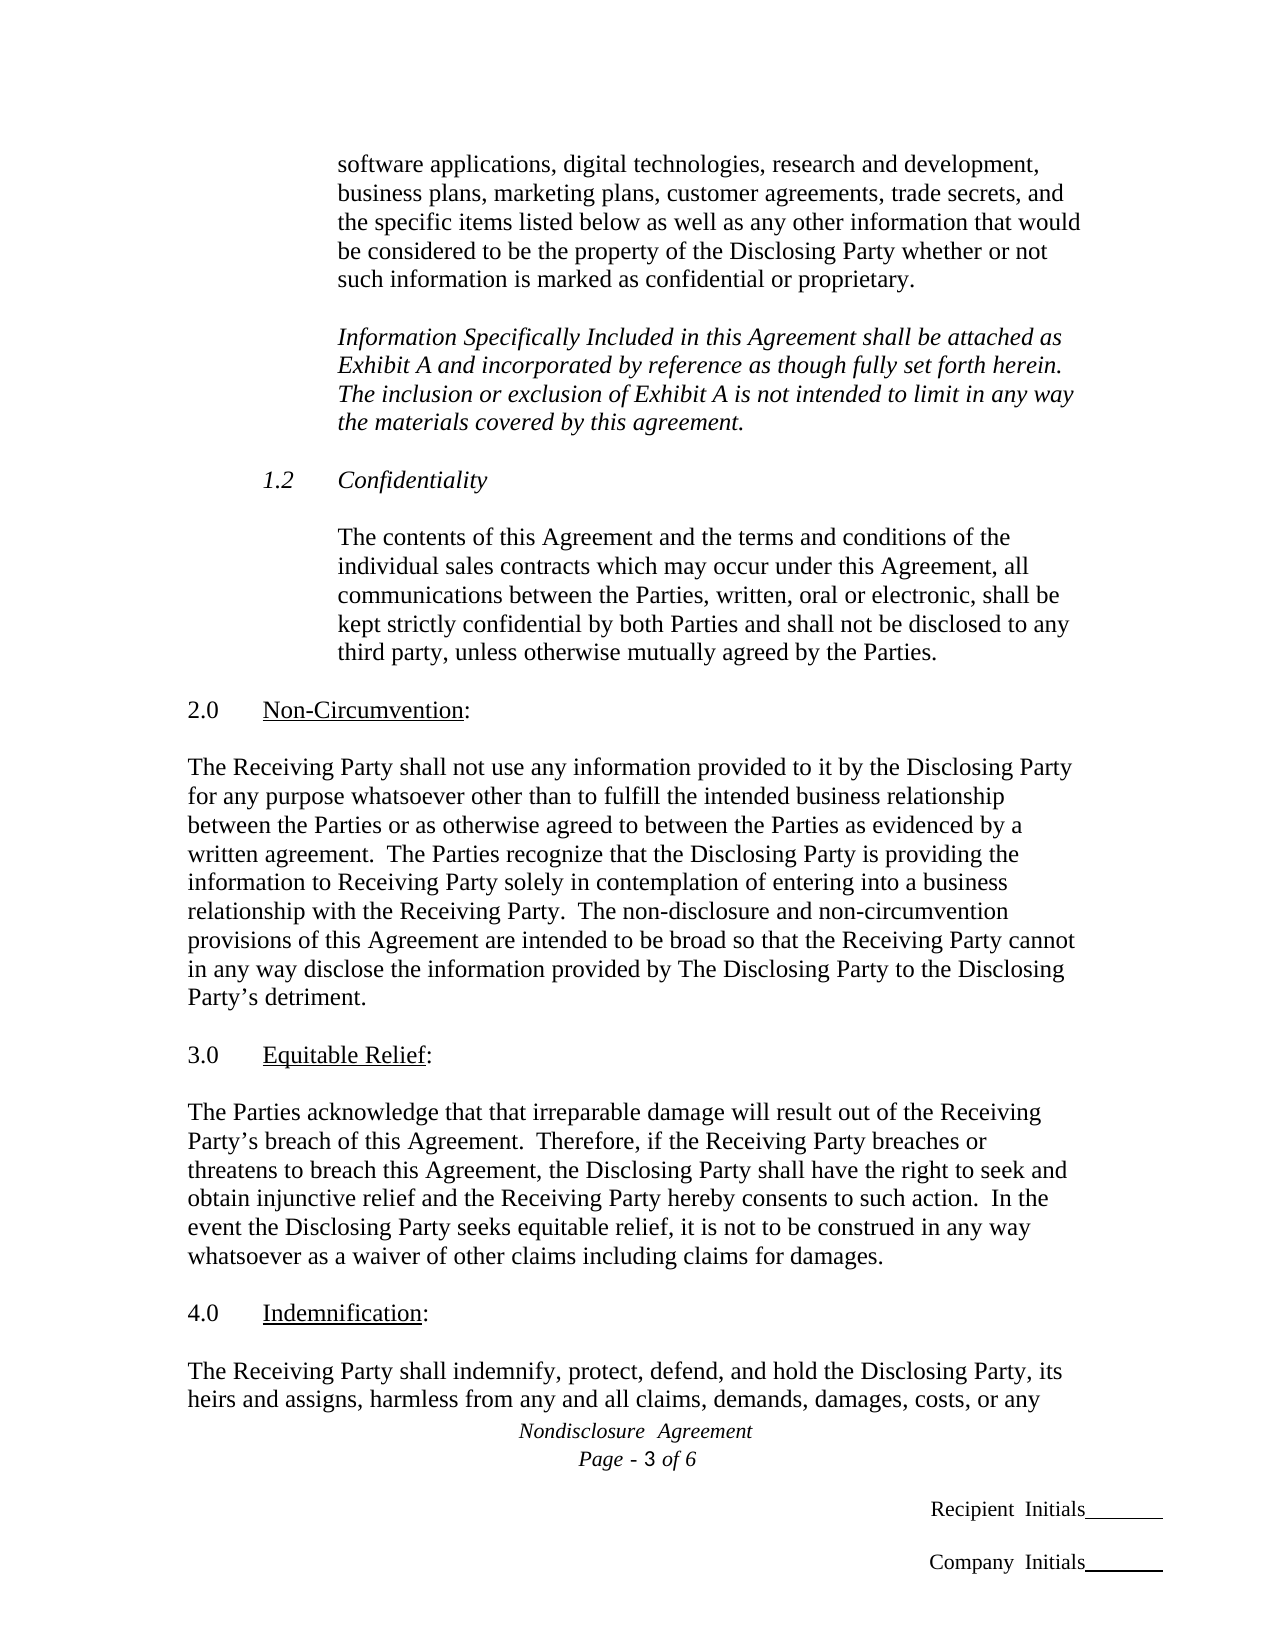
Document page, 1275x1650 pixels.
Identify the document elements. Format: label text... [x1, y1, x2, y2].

text Information Specifically Included in this Agreement shall be attached as Exhibit A and incorporated by reference as though fully set forth herein. The inclusion or exclusion of Exhibit A is not intended to limit in any way the materials covered by this agreement. [337, 322, 1083, 436]
text The contents of this Agreement and the terms and conditions of the individual sales contracts which may occur under this Agreement, all communications between the Parties, written, oral or electronic, shall be kept strictly confidential by both Parties and shall not be disclosed to any third party, unless otherwise mutually agreed by the Parties. [337, 522, 1083, 666]
text The Receiving Party shall indemnify, protect, defend, and hold the Disclosing Party, its heirs and assigns, harmless from any and all claims, demands, damages, costs, or any [187, 1356, 1083, 1413]
text 2.0 Non-Circumvention: [187, 695, 1173, 724]
text The Receiving Party shall not use any information provided to it by the Disclosing Party for any purpose whatsoever other than to fulfill the intended business relationship between the Parties or as otherwise agreed to between the Parties as evidenced by a written agreement. The Parties recognize that the Disclosing Party is providing the information to Receiving Party solely in contemplation of entering into a business relationship with the Receiving Party. The non-disclosure and non-circumvention provisions of this Agreement are intended to be broad so that the Receiving Party cannot in any way disclose the information provided by The Disclosing Party to the Disclosing Party’s detriment. [187, 752, 1076, 1011]
text The Parties acknowledge that that irreparable damage will result out of the Receiving Party’s breach of this Agreement. Therefore, if the Receiving Party breaches or threatens to breach this Agreement, the Disclosing Party shall have the right to seek and obtain injunctive relief and the Receiving Party hereby consents to such action. In the event the Disclosing Party seeks equitable relief, it is not to be construed in any way whatsoever as a waiver of other claims including claims for damages. [187, 1097, 1083, 1270]
text 3.0 Equitable Relief: [187, 1040, 1173, 1069]
text software applications, digital technologies, research and development, business plans, marketing plans, customer agreements, trade secrets, and the specific items listed below as well as any other information that would be considered to be the property of the Disclosing Party whether or not such information is marked as confidential or proprietary. [337, 149, 1083, 293]
list Confidentiality [262, 465, 1173, 494]
text 4.0 Indemnification: [187, 1298, 1173, 1327]
